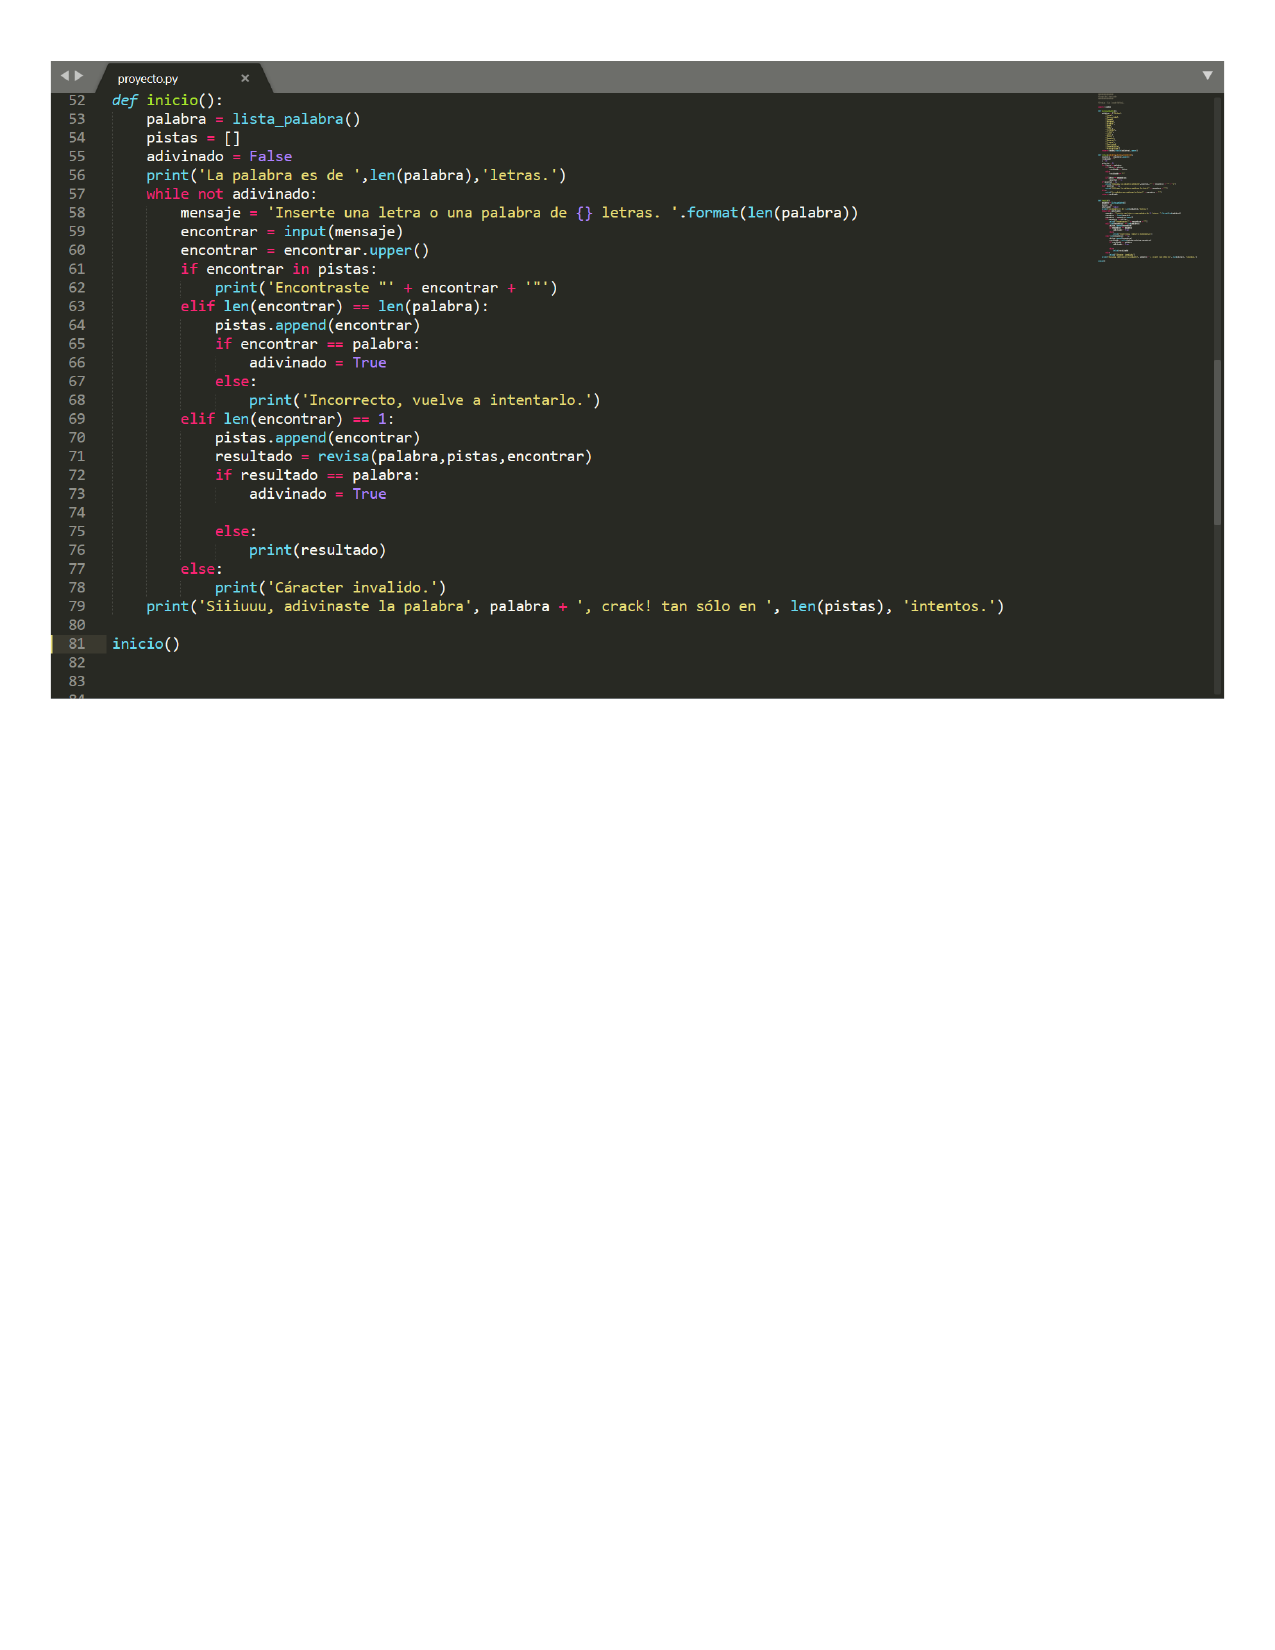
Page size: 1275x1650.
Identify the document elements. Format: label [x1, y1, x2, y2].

picture [50, 61, 1225, 699]
